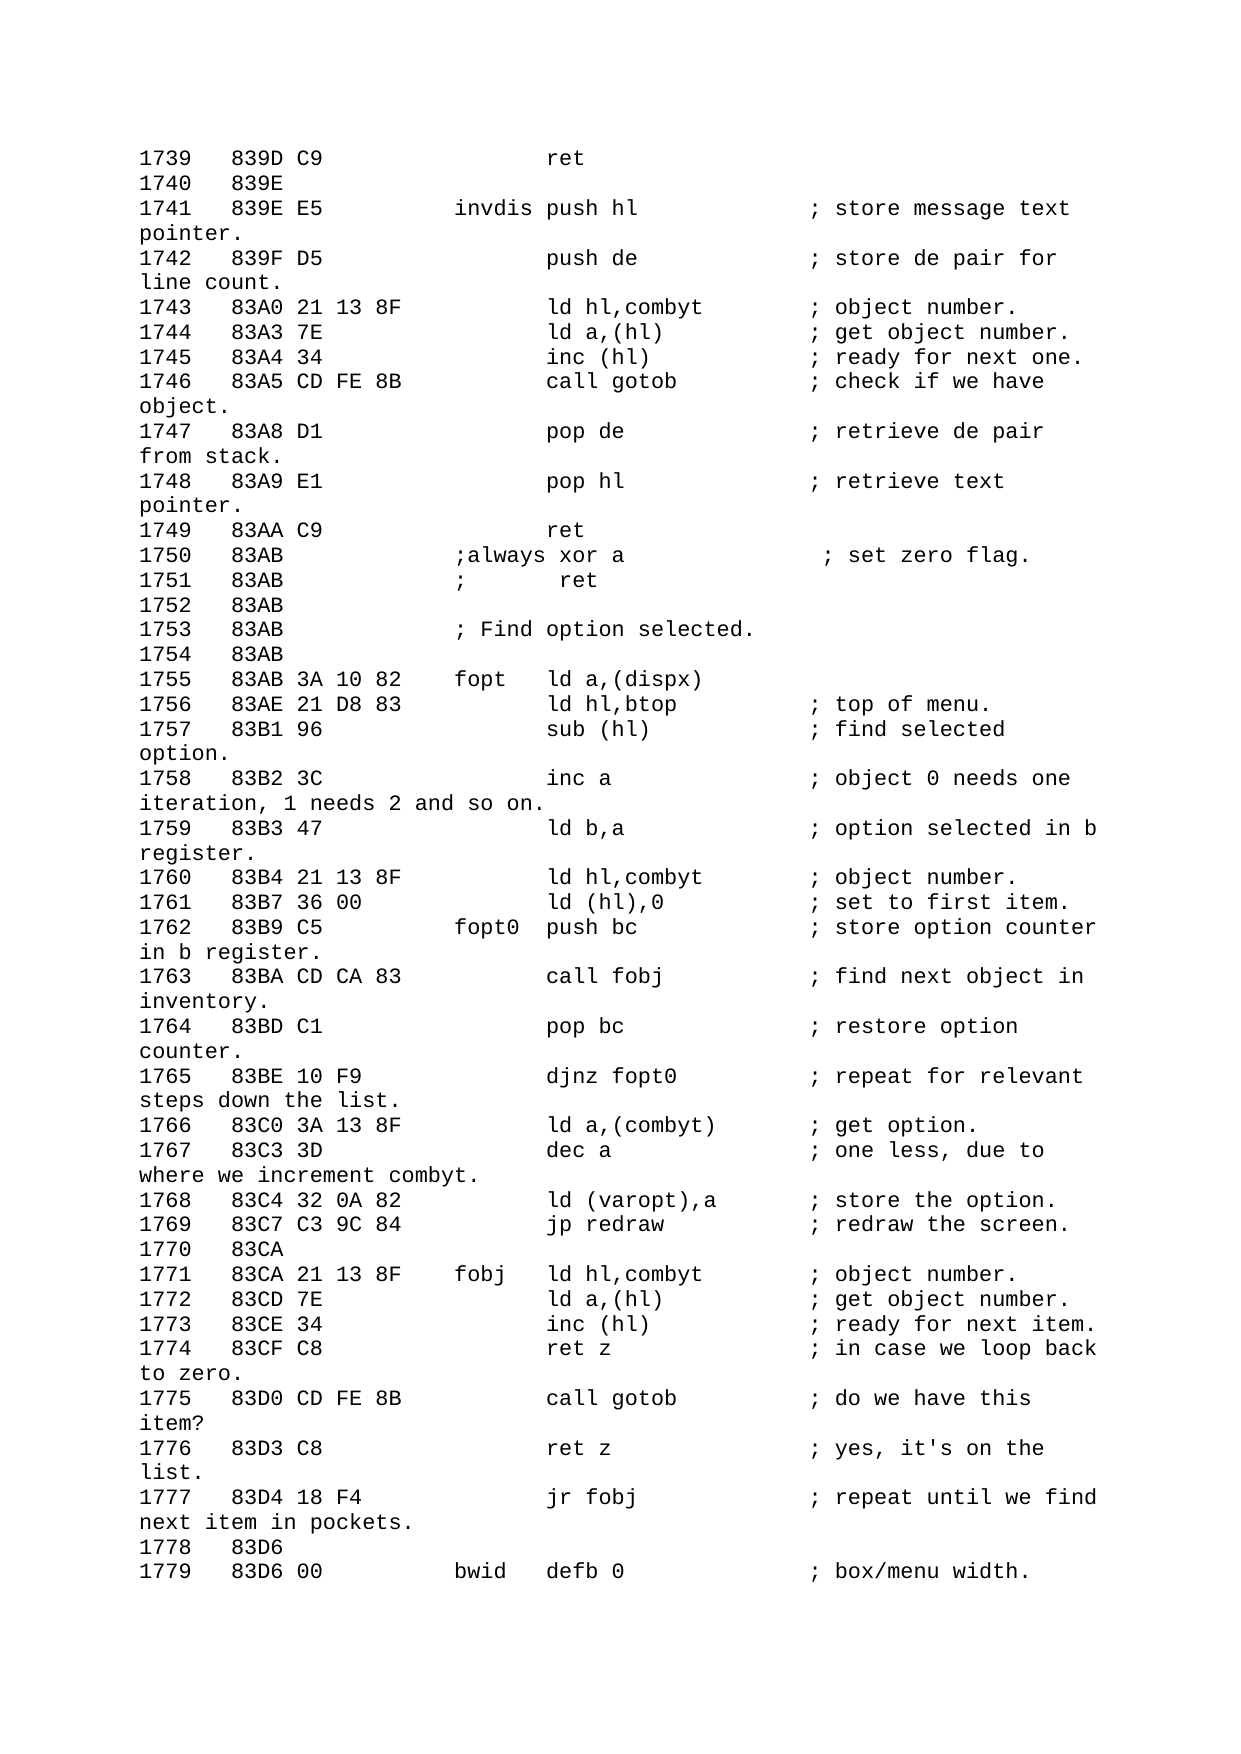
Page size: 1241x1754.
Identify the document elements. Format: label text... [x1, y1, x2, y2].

text 1739 839D C9 ret [139, 148, 1101, 172]
text 1779 83D6 00 bwid defb 0 ; box/menu width. [139, 1561, 1101, 1586]
text 1746 83A5 CD FE 8B call gotob ; check if we have object. [139, 371, 1101, 420]
text 1764 83BD C1 pop bc ; restore option counter. [139, 1015, 1101, 1065]
text 1770 83CA [139, 1238, 1101, 1263]
text 1750 83AB ;always xor a ; set zero flag. [139, 544, 1101, 569]
text 1765 83BE 10 F9 djnz fopt0 ; repeat for relevant steps down the list. [139, 1065, 1101, 1114]
text 1767 83C3 3D dec a ; one less, due to where we increment combyt. [139, 1139, 1101, 1189]
text 1763 83BA CD CA 83 call fobj ; find next object in inventory. [139, 966, 1101, 1015]
text 1745 83A4 34 inc (hl) ; ready for next one. [139, 346, 1101, 371]
text 1755 83AB 3A 10 82 fopt ld a,(dispx) [139, 668, 1101, 693]
text 1760 83B4 21 13 8F ld hl,combyt ; object number. [139, 867, 1101, 891]
text 1748 83A9 E1 pop hl ; retrieve text pointer. [139, 470, 1101, 519]
text 1756 83AE 21 D8 83 ld hl,btop ; top of menu. [139, 693, 1101, 718]
text 1771 83CA 21 13 8F fobj ld hl,combyt ; object number. [139, 1263, 1101, 1288]
text 1775 83D0 CD FE 8B call gotob ; do we have this item? [139, 1387, 1101, 1437]
text 1766 83C0 3A 13 8F ld a,(combyt) ; get option. [139, 1114, 1101, 1139]
text 1758 83B2 3C inc a ; object 0 needs one iteration, 1 needs 2 and so on. [139, 767, 1101, 817]
text 1757 83B1 96 sub (hl) ; find selected option. [139, 718, 1101, 767]
text 1744 83A3 7E ld a,(hl) ; get object number. [139, 321, 1101, 346]
text 1773 83CE 34 inc (hl) ; ready for next item. [139, 1313, 1101, 1338]
text 1753 83AB ; Find option selected. [139, 619, 1101, 643]
text 1769 83C7 C3 9C 84 jp redraw ; redraw the screen. [139, 1214, 1101, 1238]
text 1751 83AB ; ret [139, 569, 1101, 594]
text 1749 83AA C9 ret [139, 519, 1101, 544]
text 1741 839E E5 invdis push hl ; store message text pointer. [139, 197, 1101, 247]
text 1752 83AB [139, 594, 1101, 619]
text 1762 83B9 C5 fopt0 push bc ; store option counter in b register. [139, 916, 1101, 966]
text 1778 83D6 [139, 1536, 1101, 1561]
text 1759 83B3 47 ld b,a ; option selected in b register. [139, 817, 1101, 867]
text 1754 83AB [139, 643, 1101, 668]
text 1742 839F D5 push de ; store de pair for line count. [139, 247, 1101, 296]
text 1740 839E [139, 172, 1101, 197]
text 1776 83D3 C8 ret z ; yes, it's on the list. [139, 1437, 1101, 1486]
text 1761 83B7 36 00 ld (hl),0 ; set to first item. [139, 891, 1101, 916]
text 1768 83C4 32 0A 82 ld (varopt),a ; store the option. [139, 1189, 1101, 1214]
text 1774 83CF C8 ret z ; in case we loop back to zero. [139, 1338, 1101, 1387]
text 1777 83D4 18 F4 jr fobj ; repeat until we find next item in pockets. [139, 1486, 1101, 1536]
text 1772 83CD 7E ld a,(hl) ; get object number. [139, 1288, 1101, 1313]
text 1747 83A8 D1 pop de ; retrieve de pair from stack. [139, 420, 1101, 470]
text 1743 83A0 21 13 8F ld hl,combyt ; object number. [139, 296, 1101, 321]
